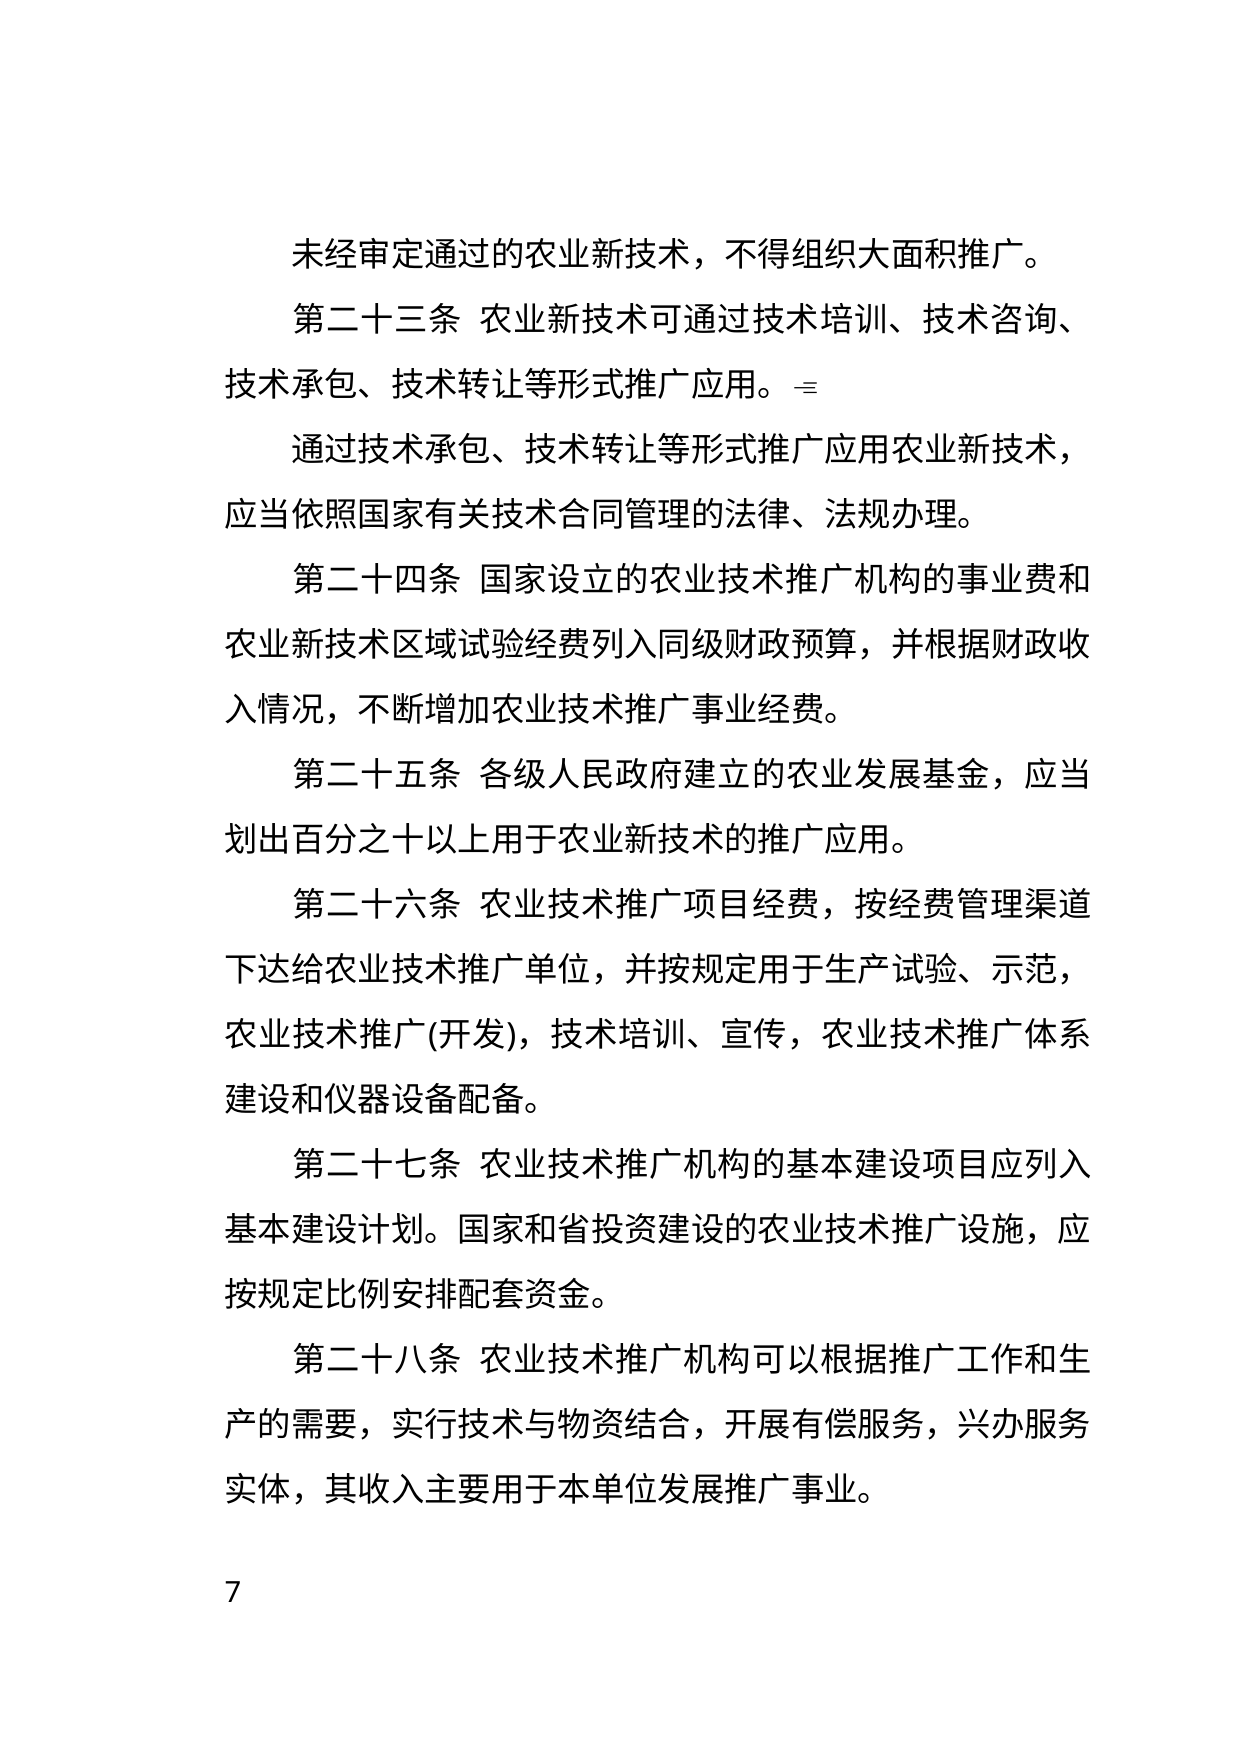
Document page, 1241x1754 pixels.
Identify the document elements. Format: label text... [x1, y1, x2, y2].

text 第二十三条 农业新技术可通过技术培训、技术咨询、技术承包、技术转让等形式推广应用。 [224, 284, 1093, 414]
text 第二十六条 农业技术推广项目经费，按经费管理渠道下达给农业技术推广单位，并按规定用于生产试验、示范，农业技术推广(开发)，技术培训、宣传，农业技术推广体系建设和仪器设备配备。 [224, 869, 1093, 1129]
text 第二十五条 各级人民政府建立的农业发展基金，应当划出百分之十以上用于农业新技术的推广应用。 [224, 739, 1093, 869]
text 第二十七条 农业技术推广机构的基本建设项目应列入基本建设计划。国家和省投资建设的农业技术推广设施，应按规定比例安排配套资金。 [224, 1129, 1093, 1324]
text 未经审定通过的农业新技术，不得组织大面积推广。 [224, 219, 1093, 284]
text 第二十四条 国家设立的农业技术推广机构的事业费和农业新技术区域试验经费列入同级财政预算，并根据财政收入情况，不断增加农业技术推广事业经费。 [224, 544, 1093, 739]
text 通过技术承包、技术转让等形式推广应用农业新技术，应当依照国家有关技术合同管理的法律、法规办理。 [224, 414, 1093, 544]
text 第二十八条 农业技术推广机构可以根据推广工作和生产的需要，实行技术与物资结合，开展有偿服务，兴办服务实体，其收入主要用于本单位发展推广事业。 [224, 1324, 1093, 1519]
